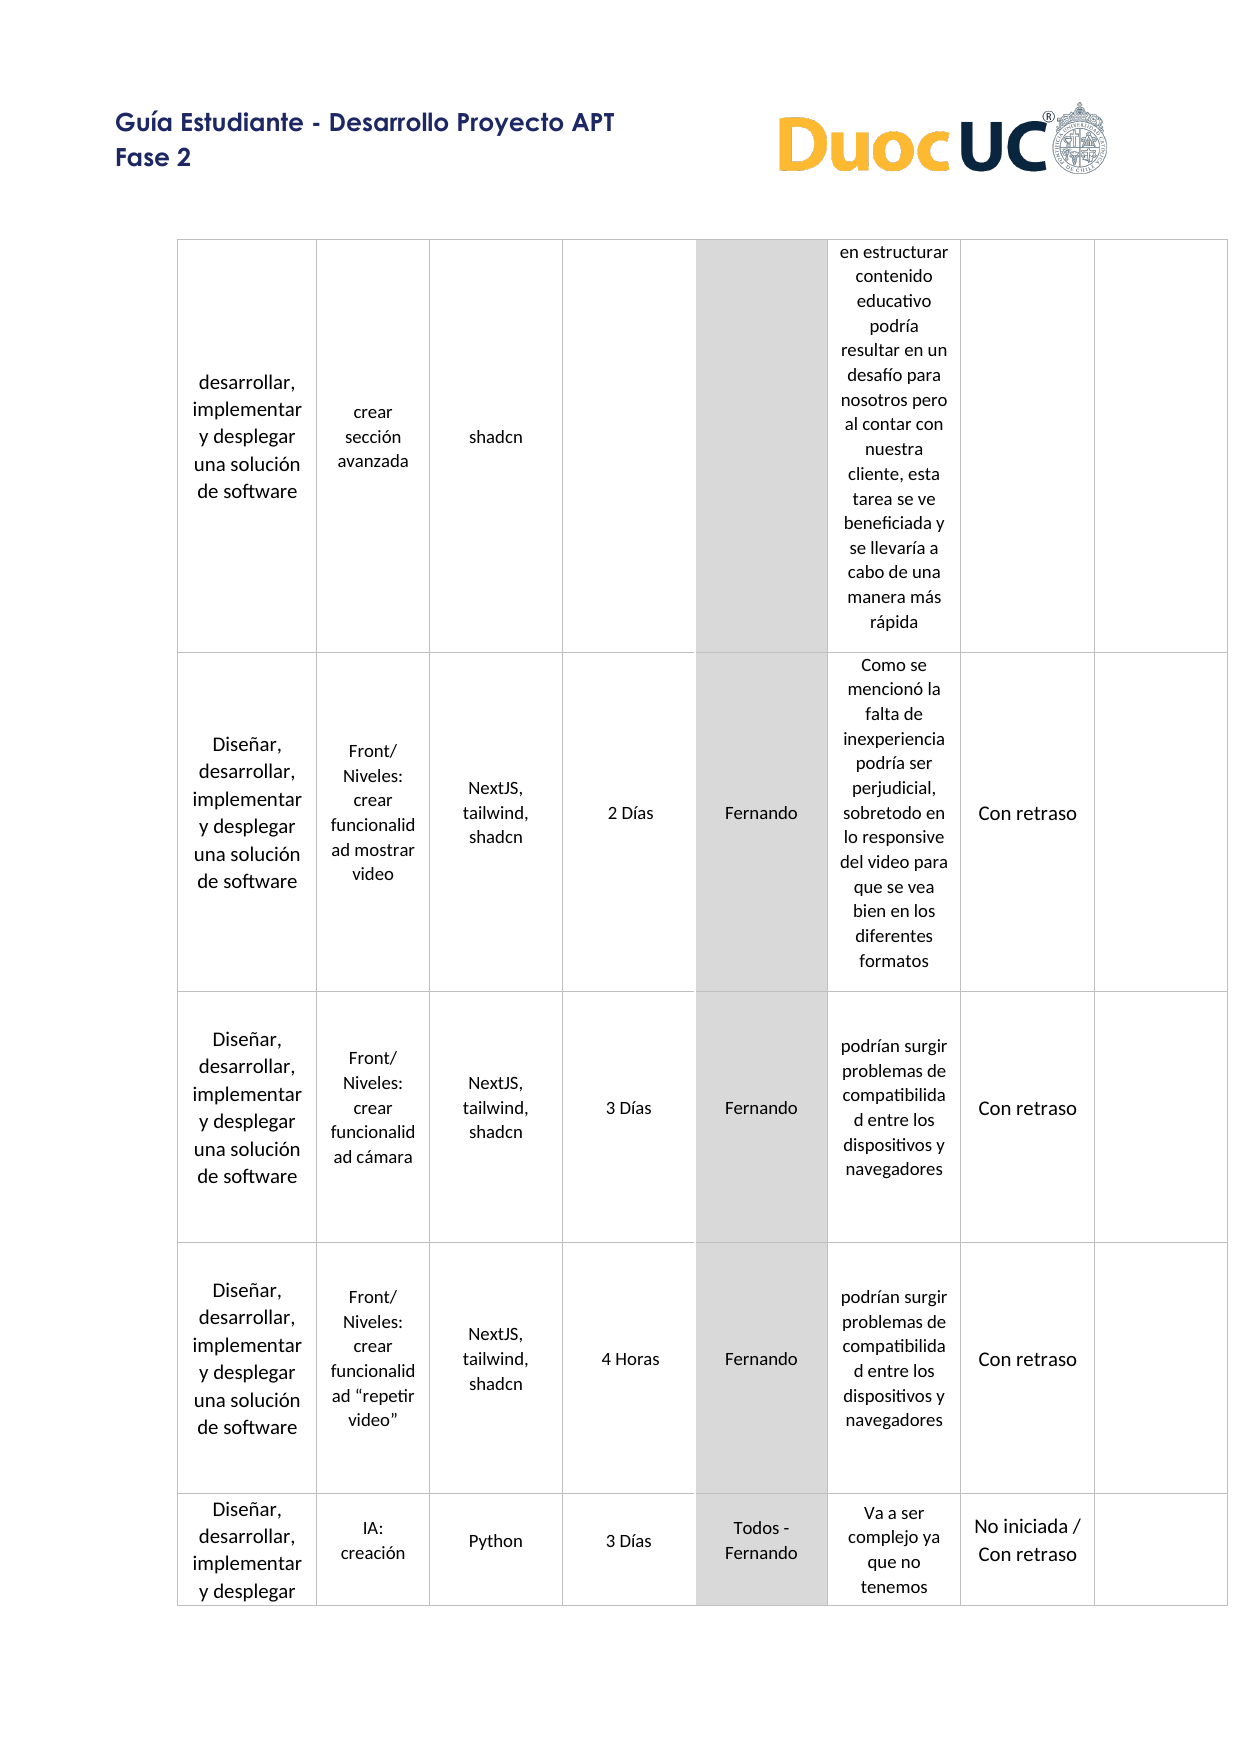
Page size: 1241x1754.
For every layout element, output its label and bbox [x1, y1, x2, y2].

picture [779, 102, 1107, 174]
